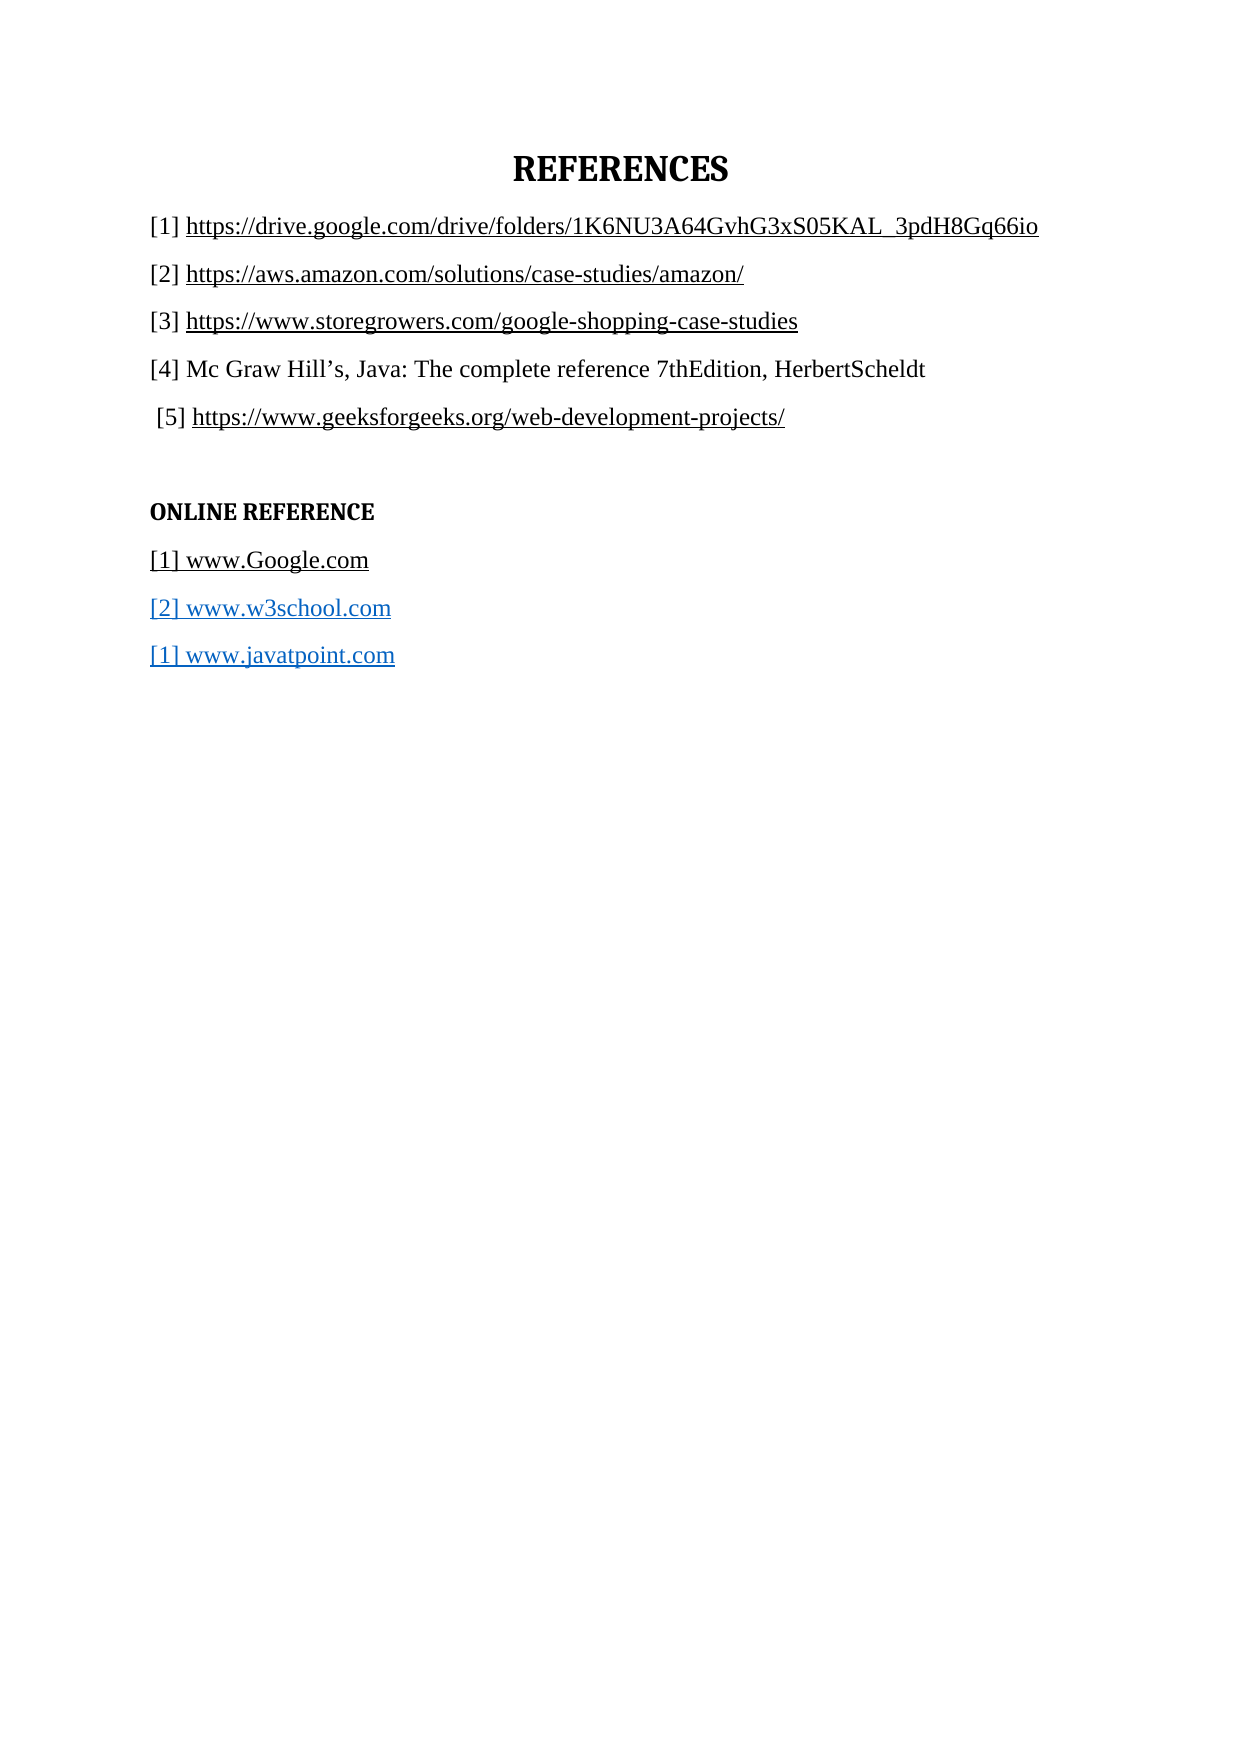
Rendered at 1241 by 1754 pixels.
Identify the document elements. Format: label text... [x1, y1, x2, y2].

subtitle REFERENCES [131, 148, 1109, 191]
text [1] www.javatpoint.com [150, 640, 1163, 669]
list https://aws.amazon.com/solutions/case-studies/amazon/ [150, 259, 1163, 287]
list https://www.geeksforgeeks.org/web-development-projects/ [156, 402, 1163, 430]
list https://drive.google.com/drive/folders/1K6NU3A64GvhG3xS05KAL_3pdH8Gq66io [150, 211, 1163, 240]
list www.w3school.com [150, 593, 1163, 621]
list www.Google.com [150, 545, 1163, 574]
list https://www.storegrowers.com/google-shopping-case-studies [150, 306, 1163, 335]
subtitle ONLINE REFERENCE [150, 497, 1163, 526]
list Mc Graw Hill’s, Java: The complete reference 7thEdition, HerbertScheldt [150, 354, 1163, 383]
